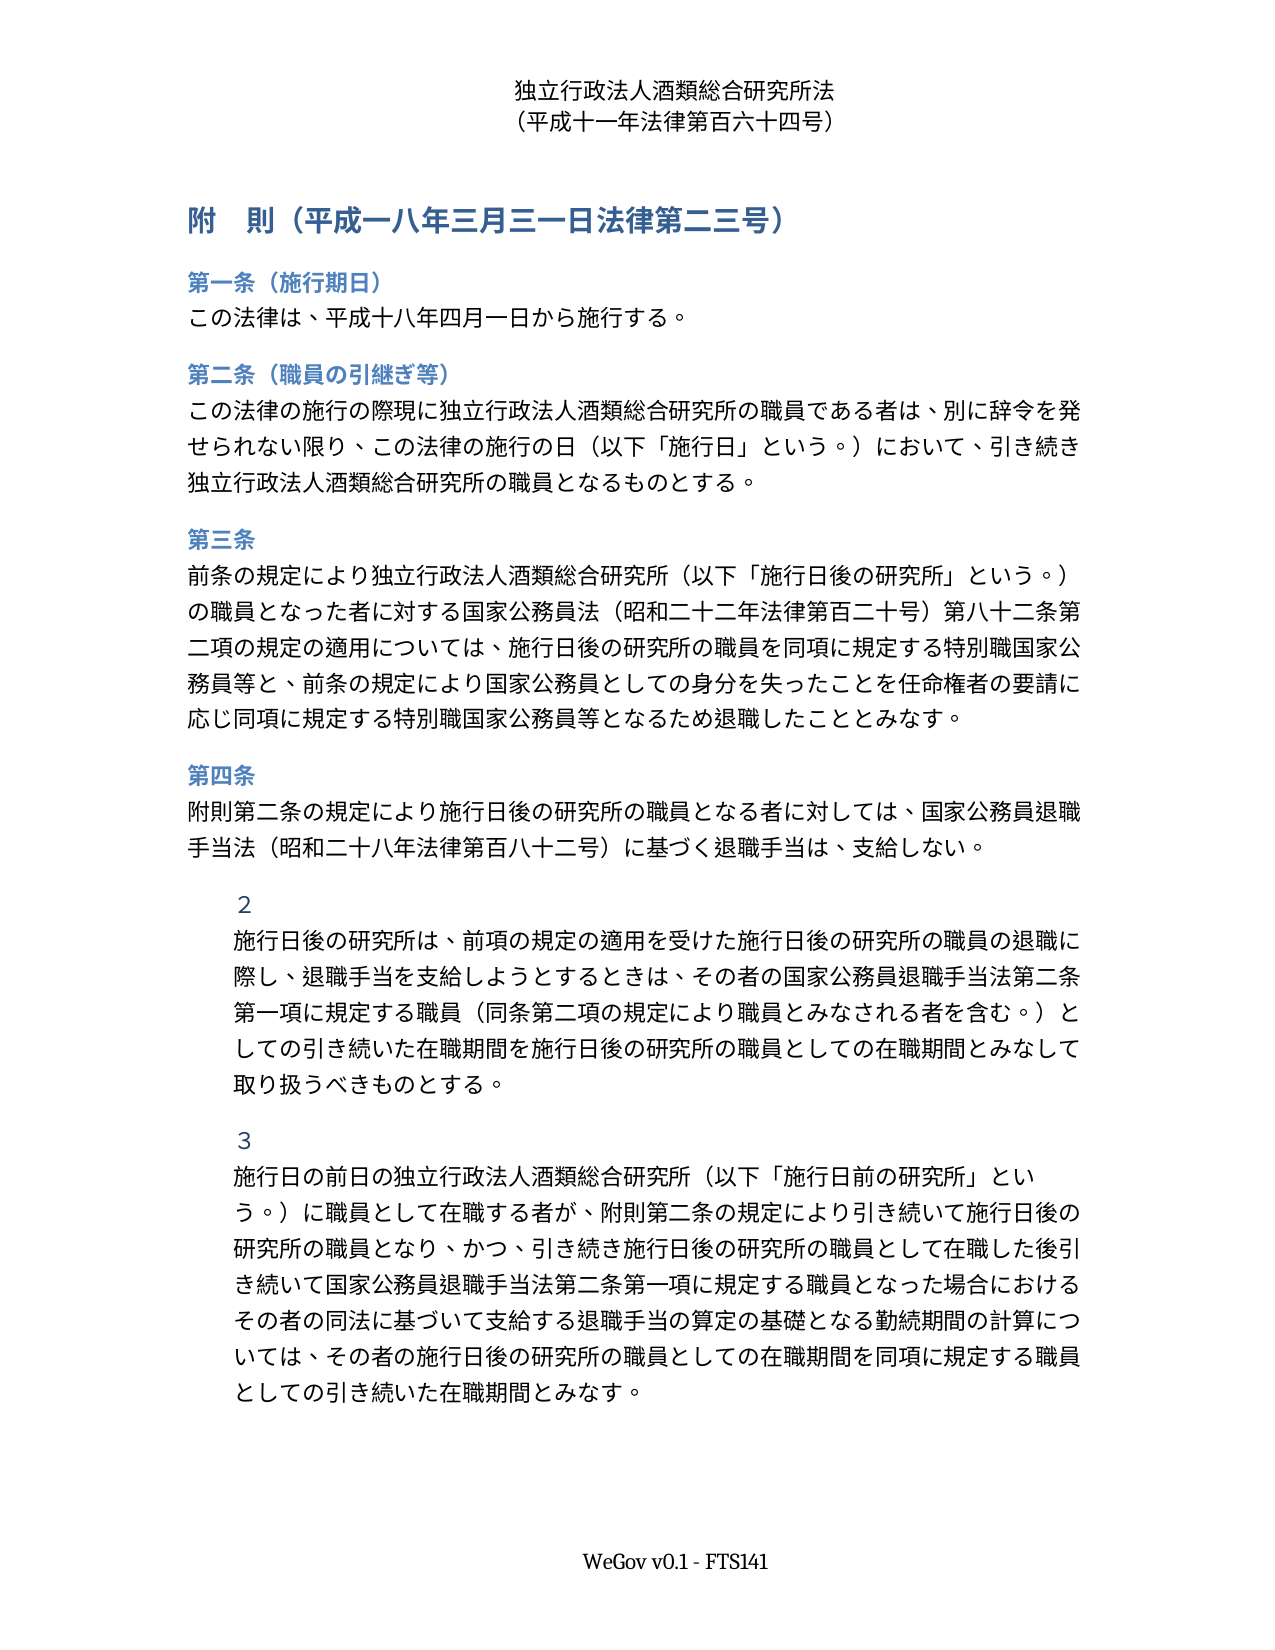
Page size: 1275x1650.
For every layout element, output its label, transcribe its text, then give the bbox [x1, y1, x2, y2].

text 施行日後の研究所は、前項の規定の適用を受けた施行日後の研究所の職員の退職に際し、退職手当を支給しようとするときは、その者の国家公務員退職手当法第二条第一項に規定する職員（同条第二項の規定により職員とみなされる者を含む。）としての引き続いた在職期間を施行日後の研究所の職員としての在職期間とみなして取り扱うべきものとする。 [233, 925, 1087, 1100]
text この法律の施行の際現に独立行政法人酒類総合研究所の職員である者は、別に辞令を発せられない限り、この法律の施行の日（以下「施行日」という。）において、引き続き独立行政法人酒類総合研究所の職員となるものとする。 [187, 395, 1087, 498]
text 前条の規定により独立行政法人酒類総合研究所（以下「施行日後の研究所」という。）の職員となった者に対する国家公務員法（昭和二十二年法律第百二十号）第八十二条第二項の規定の適用については、施行日後の研究所の職員を同項に規定する特別職国家公務員等と、前条の規定により国家公務員としての身分を失ったことを任命権者の要請に応じ同項に規定する特別職国家公務員等となるため退職したこととみなす。 [187, 560, 1087, 735]
text 施行日の前日の独立行政法人酒類総合研究所（以下「施行日前の研究所」という。）に職員として在職する者が、附則第二条の規定により引き続いて施行日後の研究所の職員となり、かつ、引き続き施行日後の研究所の職員として在職した後引き続いて国家公務員退職手当法第二条第一項に規定する職員となった場合におけるその者の同法に基づいて支給する退職手当の算定の基礎となる勤続期間の計算については、その者の施行日後の研究所の職員としての在職期間を同項に規定する職員としての引き続いた在職期間とみなす。 [233, 1161, 1087, 1408]
subtitle ２ [233, 889, 1087, 920]
subtitle 附 則（平成一八年三月三一日法律第二三号） [187, 200, 1087, 240]
subtitle ３ [233, 1125, 1087, 1157]
subtitle 第一条（施行期日） [187, 266, 1087, 298]
subtitle 第二条（職員の引継ぎ等） [187, 359, 1087, 390]
text 附則第二条の規定により施行日後の研究所の職員となる者に対しては、国家公務員退職手当法（昭和二十八年法律第百八十二号）に基づく退職手当は、支給しない。 [187, 796, 1087, 863]
text この法律は、平成十八年四月一日から施行する。 [187, 302, 1087, 334]
subtitle 第四条 [187, 760, 1087, 791]
subtitle 第三条 [187, 524, 1087, 555]
